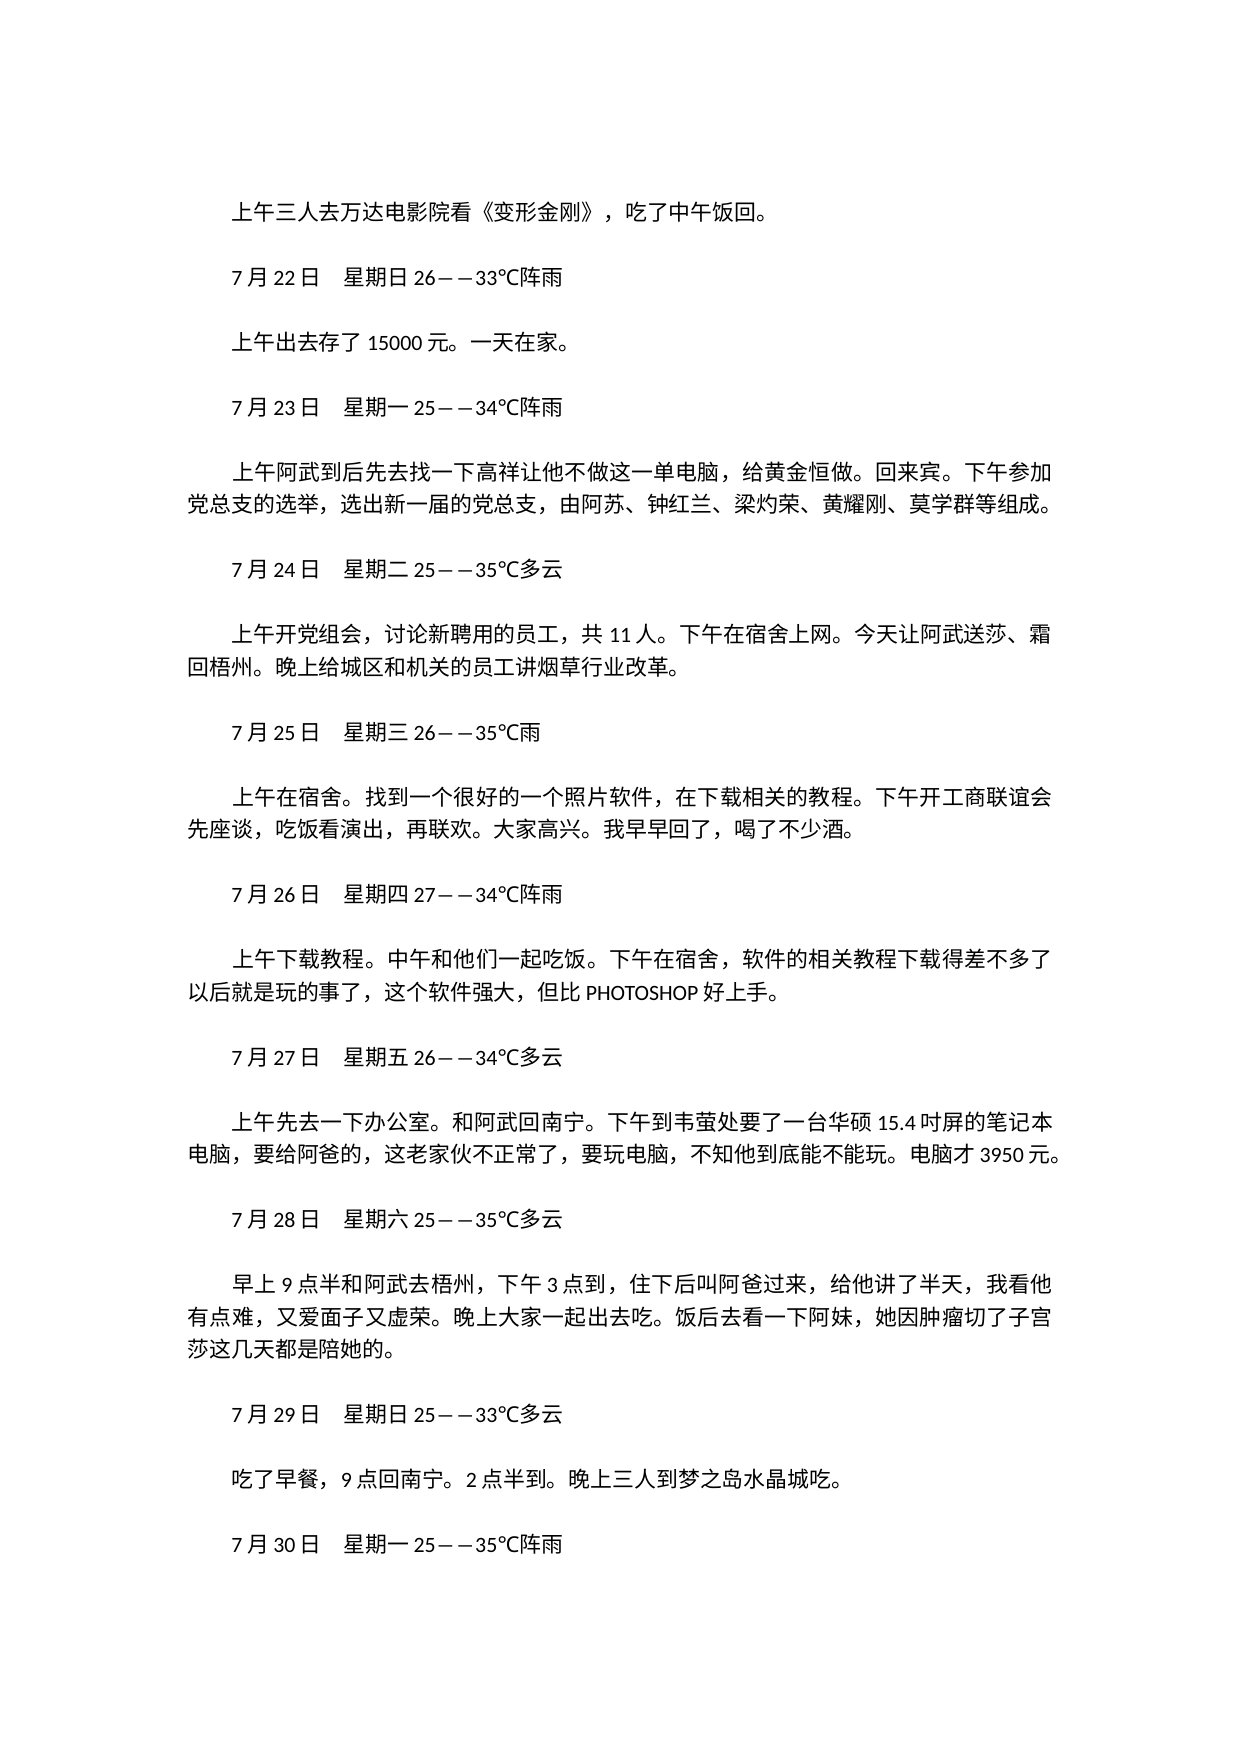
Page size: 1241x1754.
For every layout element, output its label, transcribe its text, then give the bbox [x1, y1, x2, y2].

text 7月24日 星期二25――35℃多云 [187, 552, 1053, 584]
text 7月23日 星期一25――34℃阵雨 [187, 389, 1053, 422]
text 上午三人去万达电影院看《变形金刚》，吃了中午饭回。 [187, 194, 1053, 227]
text 上午在宿舍。找到一个很好的一个照片软件，在下载相关的教程。下午开工商联谊会，先座谈，吃饭看演出，再联欢。大家高兴。我早早回了，喝了不少酒。 [187, 779, 1053, 844]
text 上午阿武到后先去找一下高祥让他不做这一单电脑，给黄金恒做。回来宾。下午参加党总支的选举，选出新一届的党总支，由阿苏、钟红兰、梁灼荣、黄耀刚、莫学群等组成。 [187, 454, 1053, 519]
text 上午开党组会，讨论新聘用的员工，共11人。下午在宿舍上网。今天让阿武送莎、霜回梧州。晚上给城区和机关的员工讲烟草行业改革。 [187, 617, 1053, 682]
text 上午先去一下办公室。和阿武回南宁。下午到韦萤处要了一台华硕15.4吋屏的笔记本电脑，要给阿爸的，这老家伙不正常了，要玩电脑，不知他到底能不能玩。电脑才3950元。 [187, 1104, 1053, 1169]
text 上午下载教程。中午和他们一起吃饭。下午在宿舍，软件的相关教程下载得差不多了，以后就是玩的事了，这个软件强大，但比PHOTOSHOP好上手。 [187, 942, 1053, 1007]
text 7月29日 星期日25――33℃多云 [187, 1397, 1053, 1429]
text 7月28日 星期六25――35℃多云 [187, 1202, 1053, 1234]
text 7月22日 星期日26――33℃阵雨 [187, 259, 1053, 292]
text 7月30日 星期一25――35℃阵雨 [187, 1527, 1053, 1559]
text 7月26日 星期四27――34℃阵雨 [187, 877, 1053, 909]
text 上午出去存了15000元。一天在家。 [187, 324, 1053, 357]
text 7月27日 星期五26――34℃多云 [187, 1039, 1053, 1072]
text 吃了早餐，9点回南宁。2点半到。晚上三人到梦之岛水晶城吃。 [187, 1462, 1053, 1494]
text 7月25日 星期三26――35℃雨 [187, 714, 1053, 747]
text 早上9点半和阿武去梧州，下午3点到，住下后叫阿爸过来，给他讲了半天，我看他有点难，又爱面子又虚荣。晚上大家一起出去吃。饭后去看一下阿妹，她因肿瘤切了子宫，莎这几天都是陪她的。 [187, 1267, 1053, 1364]
